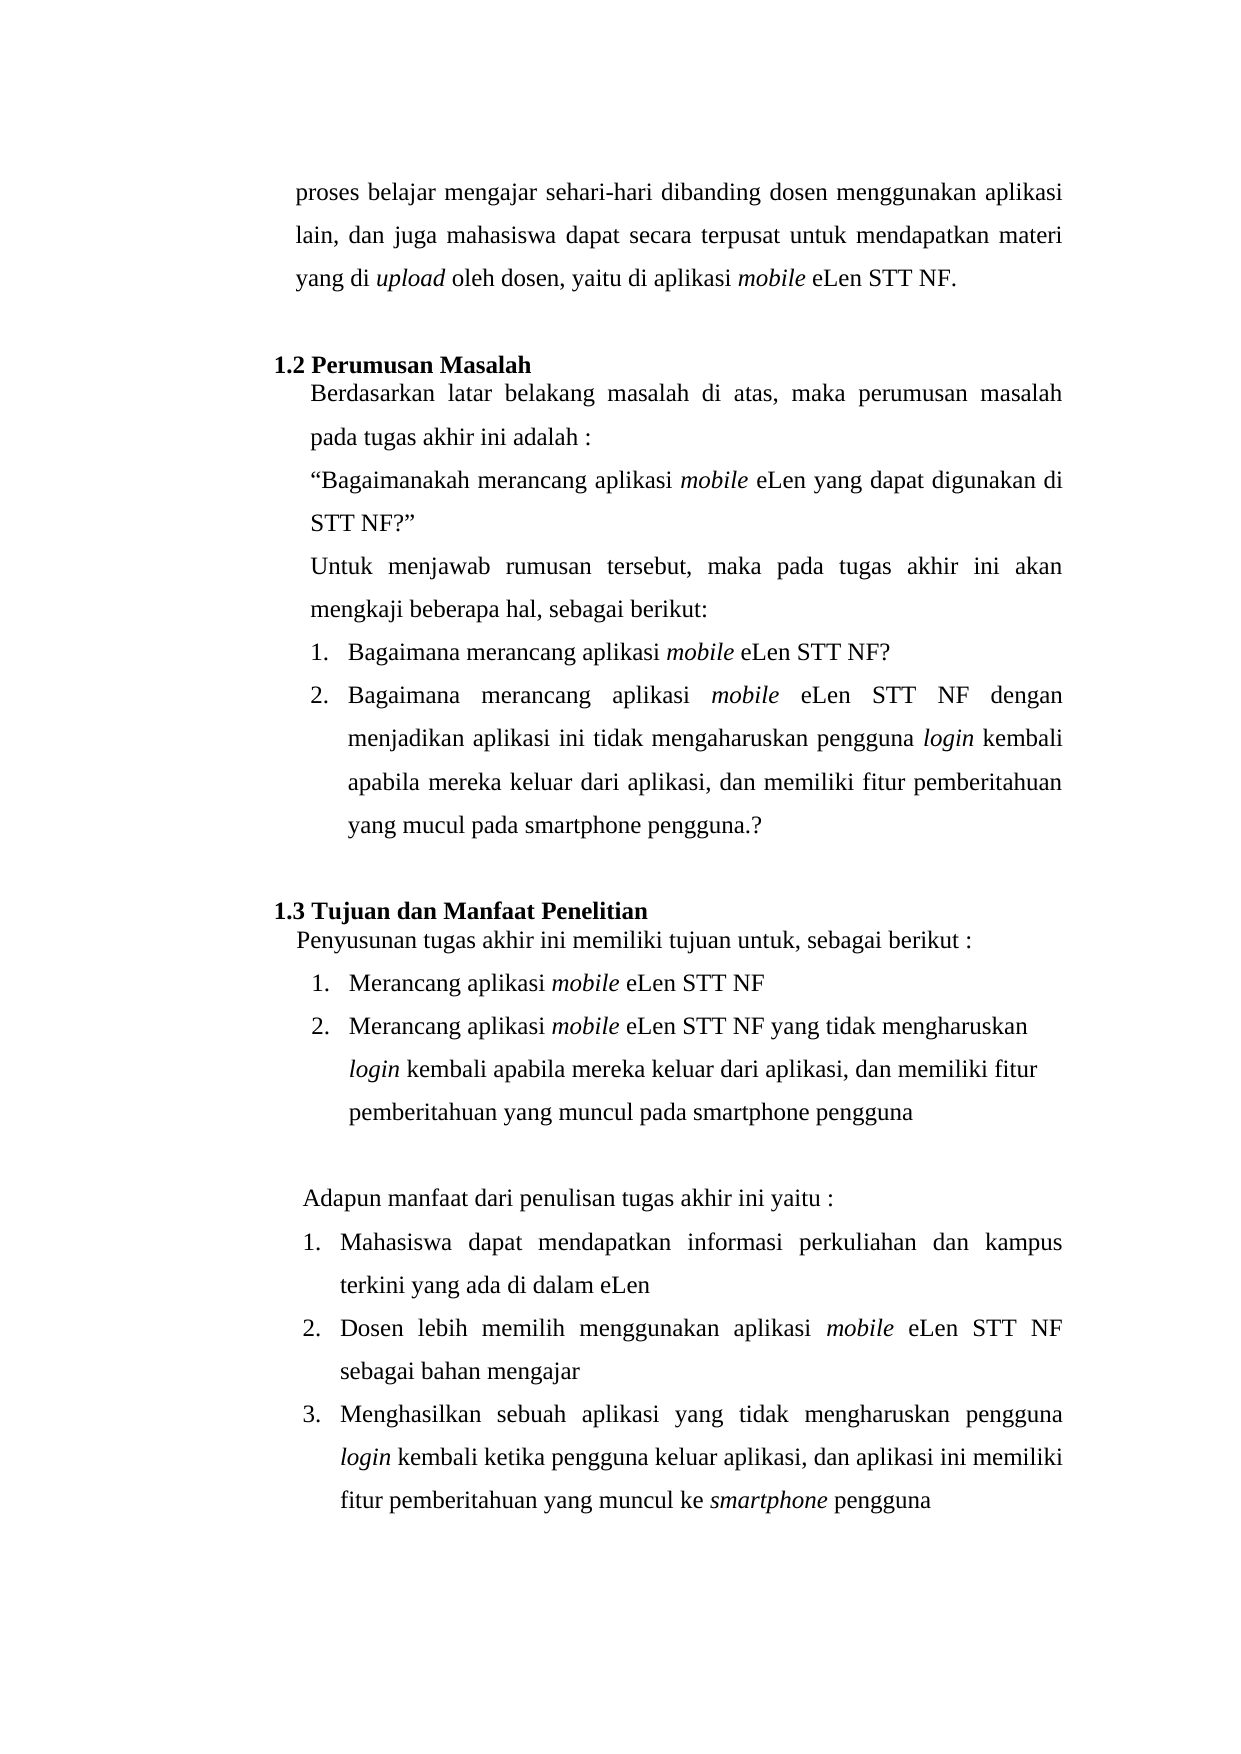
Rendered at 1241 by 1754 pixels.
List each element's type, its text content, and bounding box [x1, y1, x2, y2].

text Untuk menjawab rumusan tersebut, maka pada tugas akhir ini akan mengkaji beberapa hal, sebagai berikut: [310, 551, 1063, 623]
text Berdasarkan latar belakang masalah di atas, maka perumusan masalah pada tugas akhir ini adalah : [310, 378, 1063, 450]
list Merancang aplikasi mobile eLen STT NF yang tidak mengharuskan login kembali apabila mereka keluar dari aplikasi, dan memiliki fitur pemberitahuan yang muncul pada smartphone pengguna [311, 1011, 1063, 1126]
list Merancang aplikasi mobile eLen STT NF [311, 968, 1063, 997]
list Bagaimana merancang aplikasi mobile eLen STT NF? [310, 637, 1063, 666]
list Menghasilkan sebuah aplikasi yang tidak mengharuskan pengguna login kembali ketika pengguna keluar aplikasi, dan aplikasi ini memiliki fitur pemberitahuan yang muncul ke smartphone pengguna [302, 1399, 1063, 1514]
list Bagaimana merancang aplikasi mobile eLen STT NF dengan menjadikan aplikasi ini tidak mengaharuskan pengguna login kembali apabila mereka keluar dari aplikasi, dan memiliki fitur pemberitahuan yang mucul pada smartphone pengguna.? [310, 680, 1063, 838]
list Mahasiswa dapat mendapatkan informasi perkuliahan dan kampus terkini yang ada di dalam eLen [302, 1227, 1063, 1298]
text Penyusunan tugas akhir ini memiliki tujuan untuk, sebagai berikut : [296, 925, 1063, 953]
text Adapun manfaat dari penulisan tugas akhir ini yaitu : [302, 1183, 1063, 1212]
list Dosen lebih memilih menggunakan aplikasi mobile eLen STT NF sebagai bahan mengajar [302, 1313, 1063, 1385]
subtitle Perumusan Masalah [274, 350, 1063, 378]
subtitle Tujuan dan Manfaat Penelitian [274, 896, 1063, 925]
text “Bagaimanakah merancang aplikasi mobile eLen yang dapat digunakan di STT NF?” [310, 465, 1063, 537]
